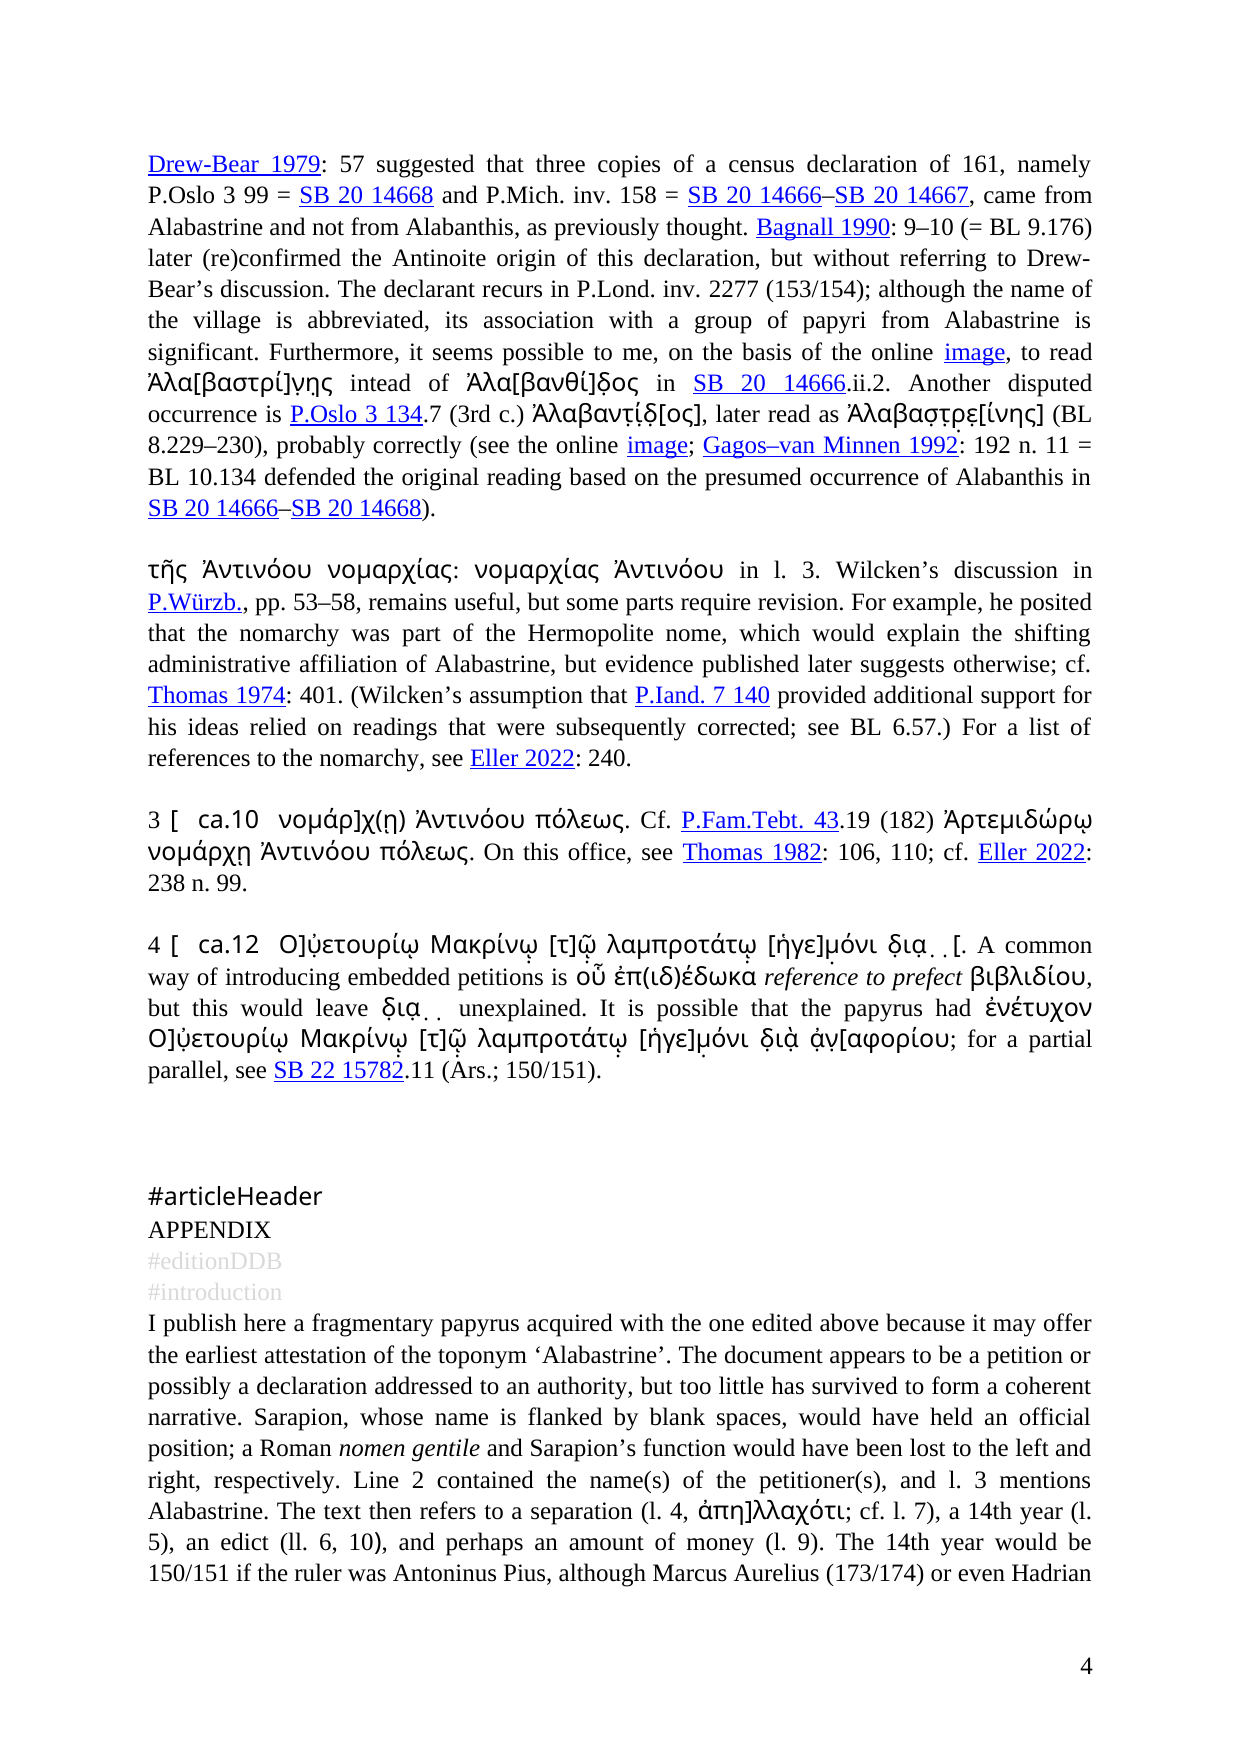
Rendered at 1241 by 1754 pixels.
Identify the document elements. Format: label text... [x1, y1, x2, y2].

text Drew-Bear 1979: 57 suggested that three copies of a census declaration of 161, namely P.Oslo 3 99 = SB 20 14668 and P.Mich. inv. 158 = SB 20 14666–SB 20 14667, came from Alabastrine and not from Alabanthis, as previously thought. Bagnall 1990: 9–10 (= BL 9.176) later (re)confirmed the Antinoite origin of this declaration, but without referring to Drew-Bear’s discussion. The declarant recurs in P.Lond. inv. 2277 (153/154); although the name of the village is abbreviated, its association with a group of papyri from Alabastrine is significant. Furthermore, it seems possible to me, on the basis of the online image, to read Ἀλα[βαστρί]ν̣η̣ς intead of Ἀλα[βανθί]δ̣ος in SB 20 14666.ii.2. Another disputed occurrence is P.Oslo 3 134.7 (3rd c.) Ἀλαβαντ̣ί̣δ̣[ος], later read as Ἀλαβασ̣τ̣ρ̣ε̣[ίνης] (BL 8.229–230), probably correctly (see the online image; Gagos–van Minnen 1992: 192 n. 11 = BL 10.134 defended the original reading based on the presumed occurrence of Alabanthis in SB 20 14666–SB 20 14668). [148, 148, 1092, 523]
text #articleHeader [148, 1179, 1092, 1213]
text #editionDDB [148, 1244, 1092, 1276]
text τῆς Ἀντινόου νομαρχίας: νομαρχίας Ἀντινόου in l. 3. Wilcken’s discussion in P.Würzb., pp. 53–58, remains useful, but some parts require revision. For example, he posited that the nomarchy was part of the Hermopolite nome, which would explain the shifting administrative affiliation of Alabastrine, but evidence published later suggests otherwise; cf. Thomas 1974: 401. (Wilcken’s assumption that P.Iand. 7 140 provided additional support for his ideas relied on readings that were subsequently corrected; see BL 6.57.) For a list of references to the nomarchy, see Eller 2022: 240. [148, 554, 1092, 773]
text #introduction [148, 1276, 1092, 1307]
text 4 [ ca.12 Ο]ὐ̣ετουρίῳ Μακρίνῳ̣ [τ]ῷ̣ λαμπροτάτῳ̣ [ἡγε]μ̣όνι δ̣ια̣ ̣ ̣[. A common way of introducing embedded petitions is οὗ ἐπ(ιδ)έδωκα reference to prefect βιβλιδίου, but this would leave δ̣ια̣ ̣ ̣ unexplained. It is possible that the papyrus had ἐνέτυχον Ο]ὐ̣ετουρίῳ Μακρίνῳ̣ [τ]ῷ̣ λαμπροτάτῳ̣ [ἡγε]μ̣όνι δ̣ιὰ̣ ἀ̣ν̣[αφορίου; for a partial parallel, see SB 22 15782.11 (Ars.; 150/151). [148, 929, 1092, 1085]
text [148, 1307, 1092, 1588]
text APPENDIX [148, 1213, 1092, 1244]
text 3 [ ca.10 νομάρ]χ(ῃ) Ἀντινόου πόλεως. Cf. P.Fam.Tebt. 43.19 (182) Ἀρτεμιδώρῳ νομάρχῃ Ἀντινόου πόλεως. On this office, see Thomas 1982: 106, 110; cf. Eller 2022: 238 n. 99. [148, 804, 1092, 898]
